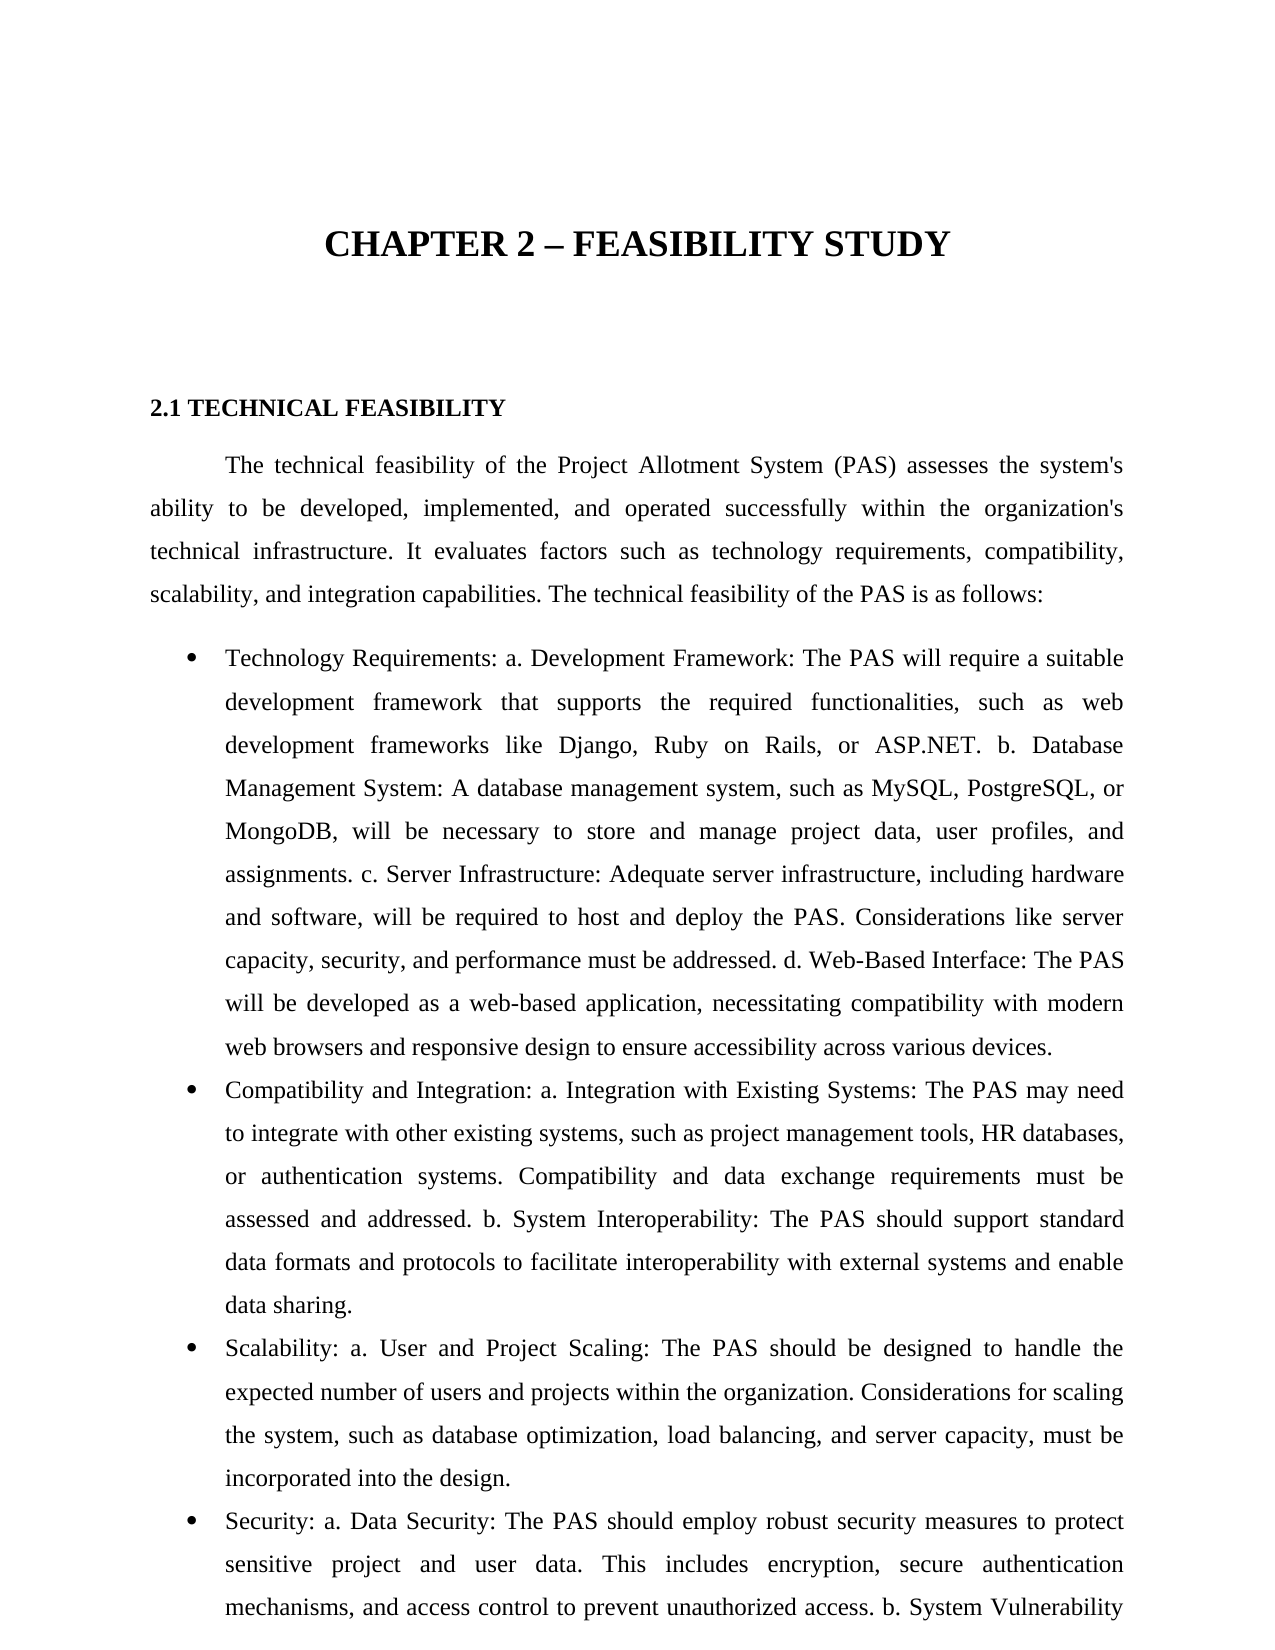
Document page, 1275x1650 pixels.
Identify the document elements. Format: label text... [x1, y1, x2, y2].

text CHAPTER 2 – FEASIBILITY STUDY [150, 222, 1125, 265]
list Compatibility and Integration: a. Integration with Existing Systems: The PAS may need to integrate with other existing systems, such as project management tools, HR databases, or authentication systems. Compatibility and data exchange requirements must be assessed and addressed. b. System Interoperability: The PAS should support standard data formats and protocols to facilitate interoperability with external systems and enable data sharing. [187, 1075, 1125, 1319]
text The technical feasibility of the Project Allotment System (PAS) assesses the system's ability to be developed, implemented, and operated successfully within the organization's technical infrastructure. It evaluates factors such as technology requirements, compatibility, scalability, and integration capabilities. The technical feasibility of the PAS is as follows: [150, 450, 1125, 608]
text 2.1 TECHNICAL FEASIBILITY [150, 393, 1125, 421]
list Technology Requirements: a. Development Framework: The PAS will require a suitable development framework that supports the required functionalities, such as web development frameworks like Django, Ruby on Rails, or ASP.NET. b. Database Management System: A database management system, such as MySQL, PostgreSQL, or MongoDB, will be necessary to store and manage project data, user profiles, and assignments. c. Server Infrastructure: Adequate server infrastructure, including hardware and software, will be required to host and deploy the PAS. Considerations like server capacity, security, and performance must be addressed. d. Web-Based Interface: The PAS will be developed as a web-based application, necessitating compatibility with modern web browsers and responsive design to ensure accessibility across various devices. [187, 643, 1125, 1060]
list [187, 1506, 1125, 1621]
list Scalability: a. User and Project Scaling: The PAS should be designed to handle the expected number of users and projects within the organization. Considerations for scaling the system, such as database optimization, load balancing, and server capacity, must be incorporated into the design. [187, 1333, 1125, 1492]
